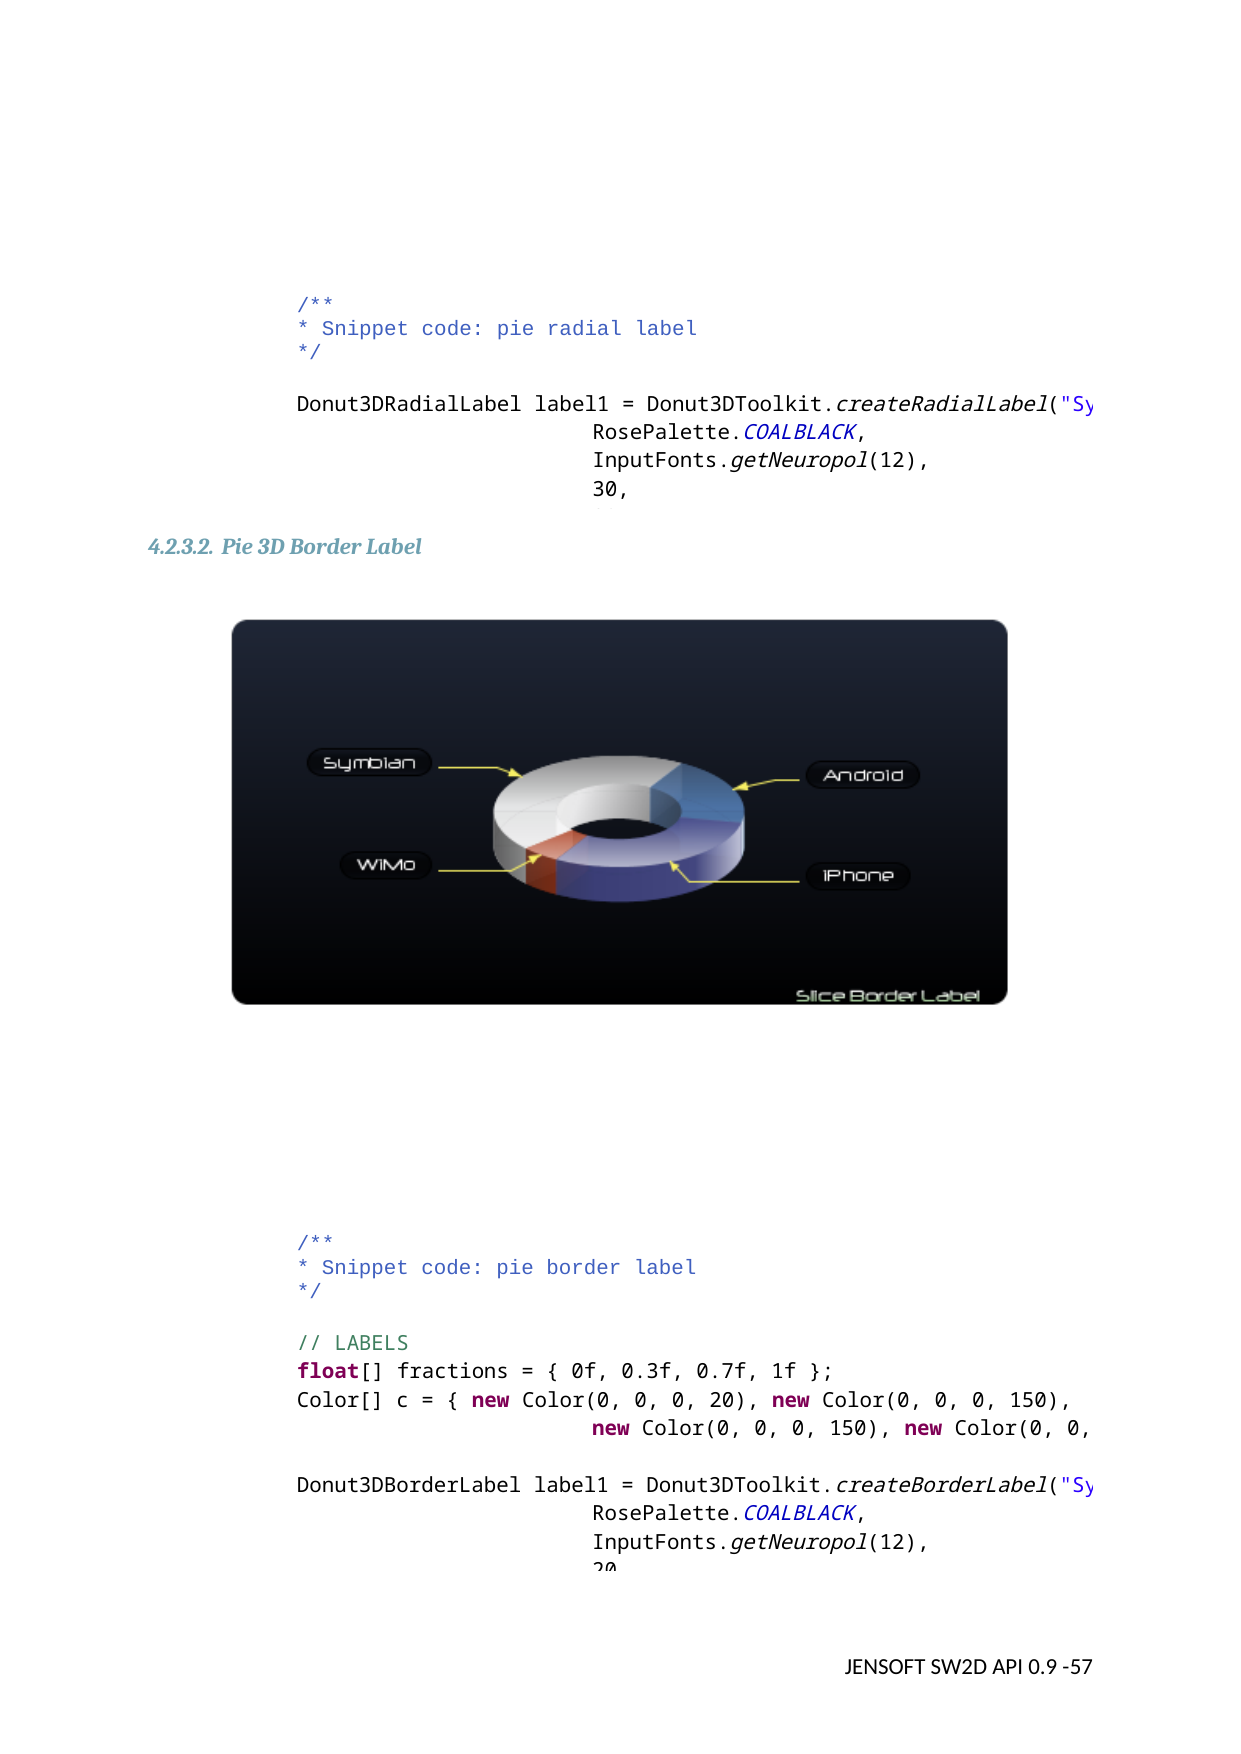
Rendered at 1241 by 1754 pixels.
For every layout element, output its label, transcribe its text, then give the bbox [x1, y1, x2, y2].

picture [229, 617, 1011, 1008]
subtitle Pie 3D Border Label [148, 534, 1093, 560]
